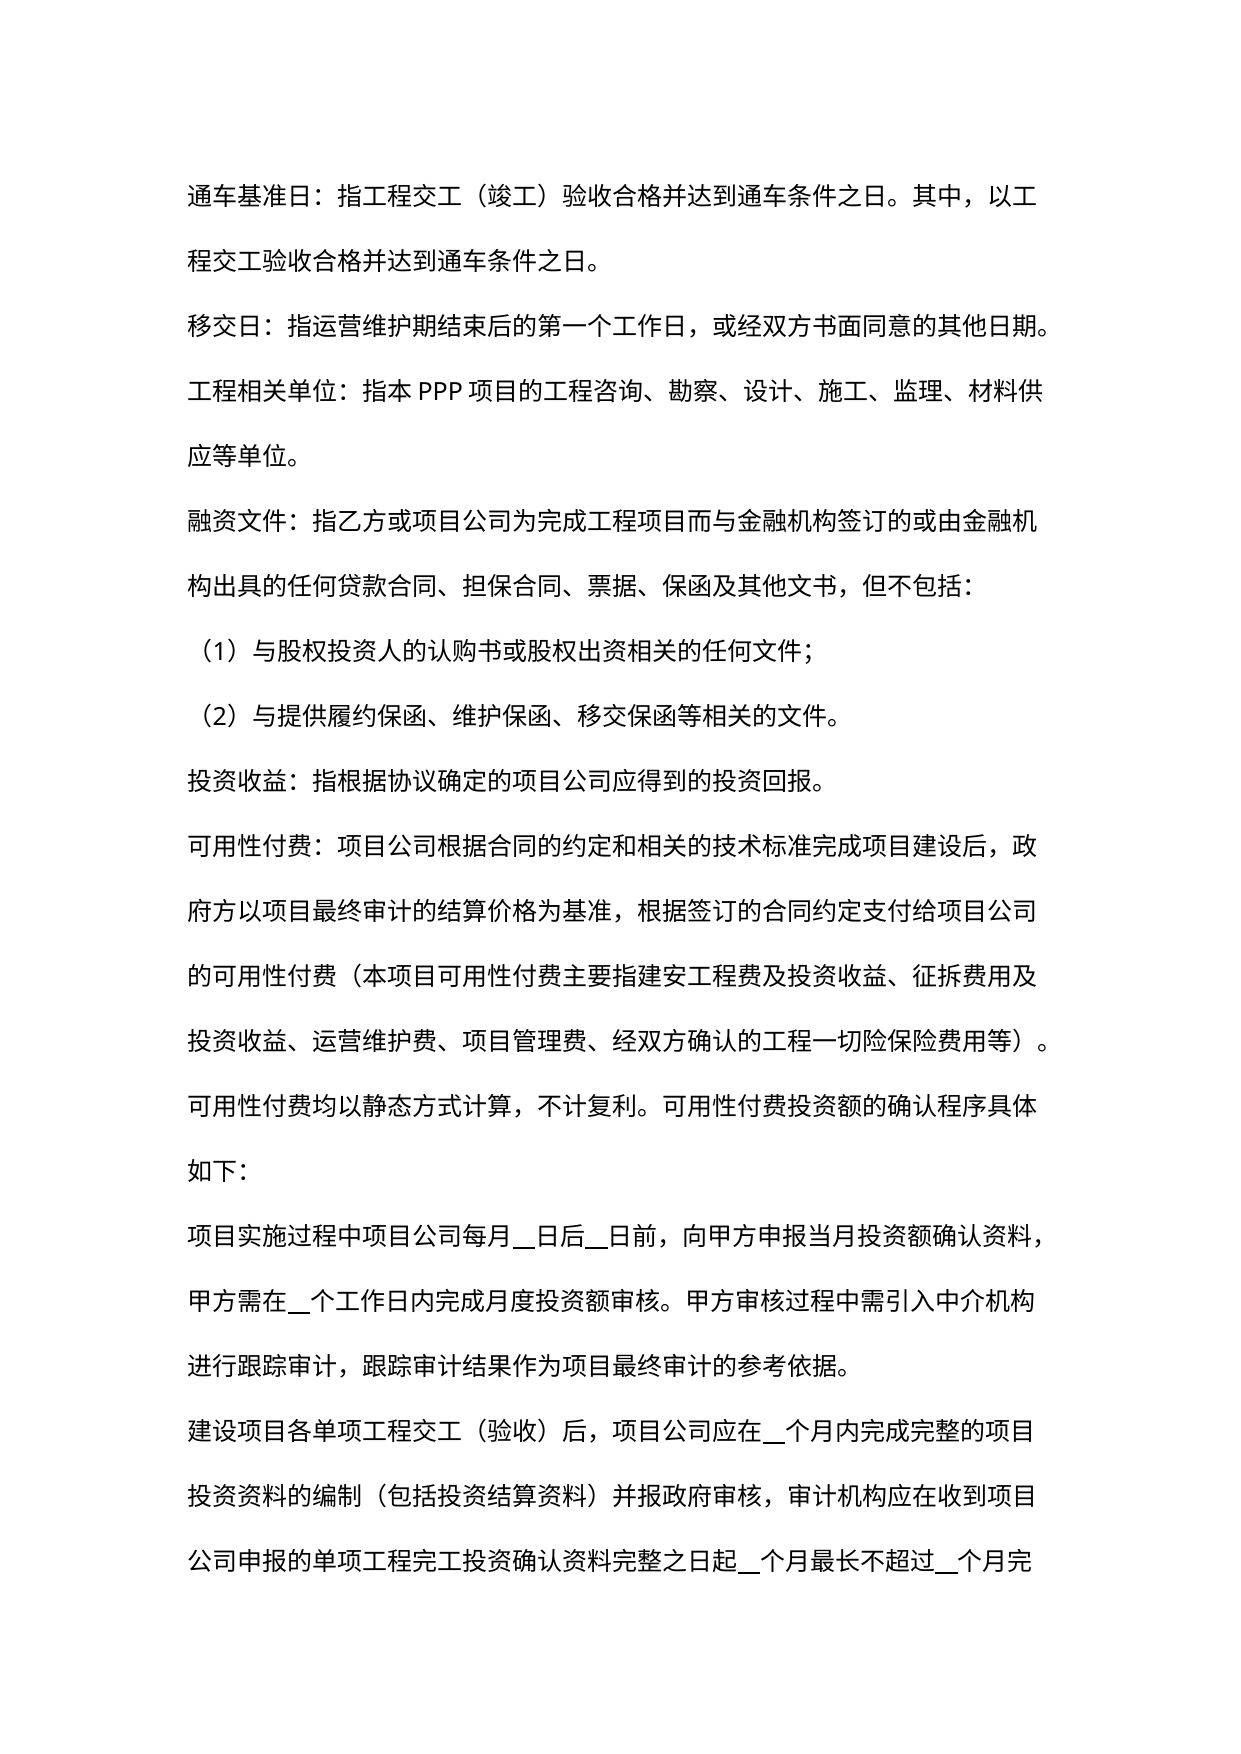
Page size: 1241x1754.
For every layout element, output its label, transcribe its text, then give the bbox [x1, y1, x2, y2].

text 通车基准日：指工程交工（竣工）验收合格并达到通车条件之日。其中，以工程交工验收合格并达到通车条件之日。 [187, 162, 1053, 292]
text （1）与股权投资人的认购书或股权出资相关的任何文件； [187, 617, 1053, 682]
text 投资收益：指根据协议确定的项目公司应得到的投资回报。 [187, 747, 1053, 812]
text 移交日：指运营维护期结束后的第一个工作日，或经双方书面同意的其他日期。 [187, 292, 1053, 357]
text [187, 1397, 1053, 1592]
text 融资文件：指乙方或项目公司为完成工程项目而与金融机构签订的或由金融机构出具的任何贷款合同、担保合同、票据、保函及其他文书，但不包括： [187, 487, 1053, 617]
text 可用性付费：项目公司根据合同的约定和相关的技术标准完成项目建设后，政府方以项目最终审计的结算价格为基准，根据签订的合同约定支付给项目公司的可用性付费（本项目可用性付费主要指建安工程费及投资收益、征拆费用及投资收益、运营维护费、项目管理费、经双方确认的工程一切险保险费用等）。可用性付费均以静态方式计算，不计复利。可用性付费投资额的确认程序具体如下： [187, 812, 1053, 1202]
text 项目实施过程中项目公司每月 日后 日前，向甲方申报当月投资额确认资料，甲方需在 个工作日内完成月度投资额审核。甲方审核过程中需引入中介机构进行跟踪审计，跟踪审计结果作为项目最终审计的参考依据。 [187, 1202, 1053, 1397]
text 工程相关单位：指本PPP项目的工程咨询、勘察、设计、施工、监理、材料供应等单位。 [187, 357, 1053, 487]
text （2）与提供履约保函、维护保函、移交保函等相关的文件。 [187, 682, 1053, 747]
